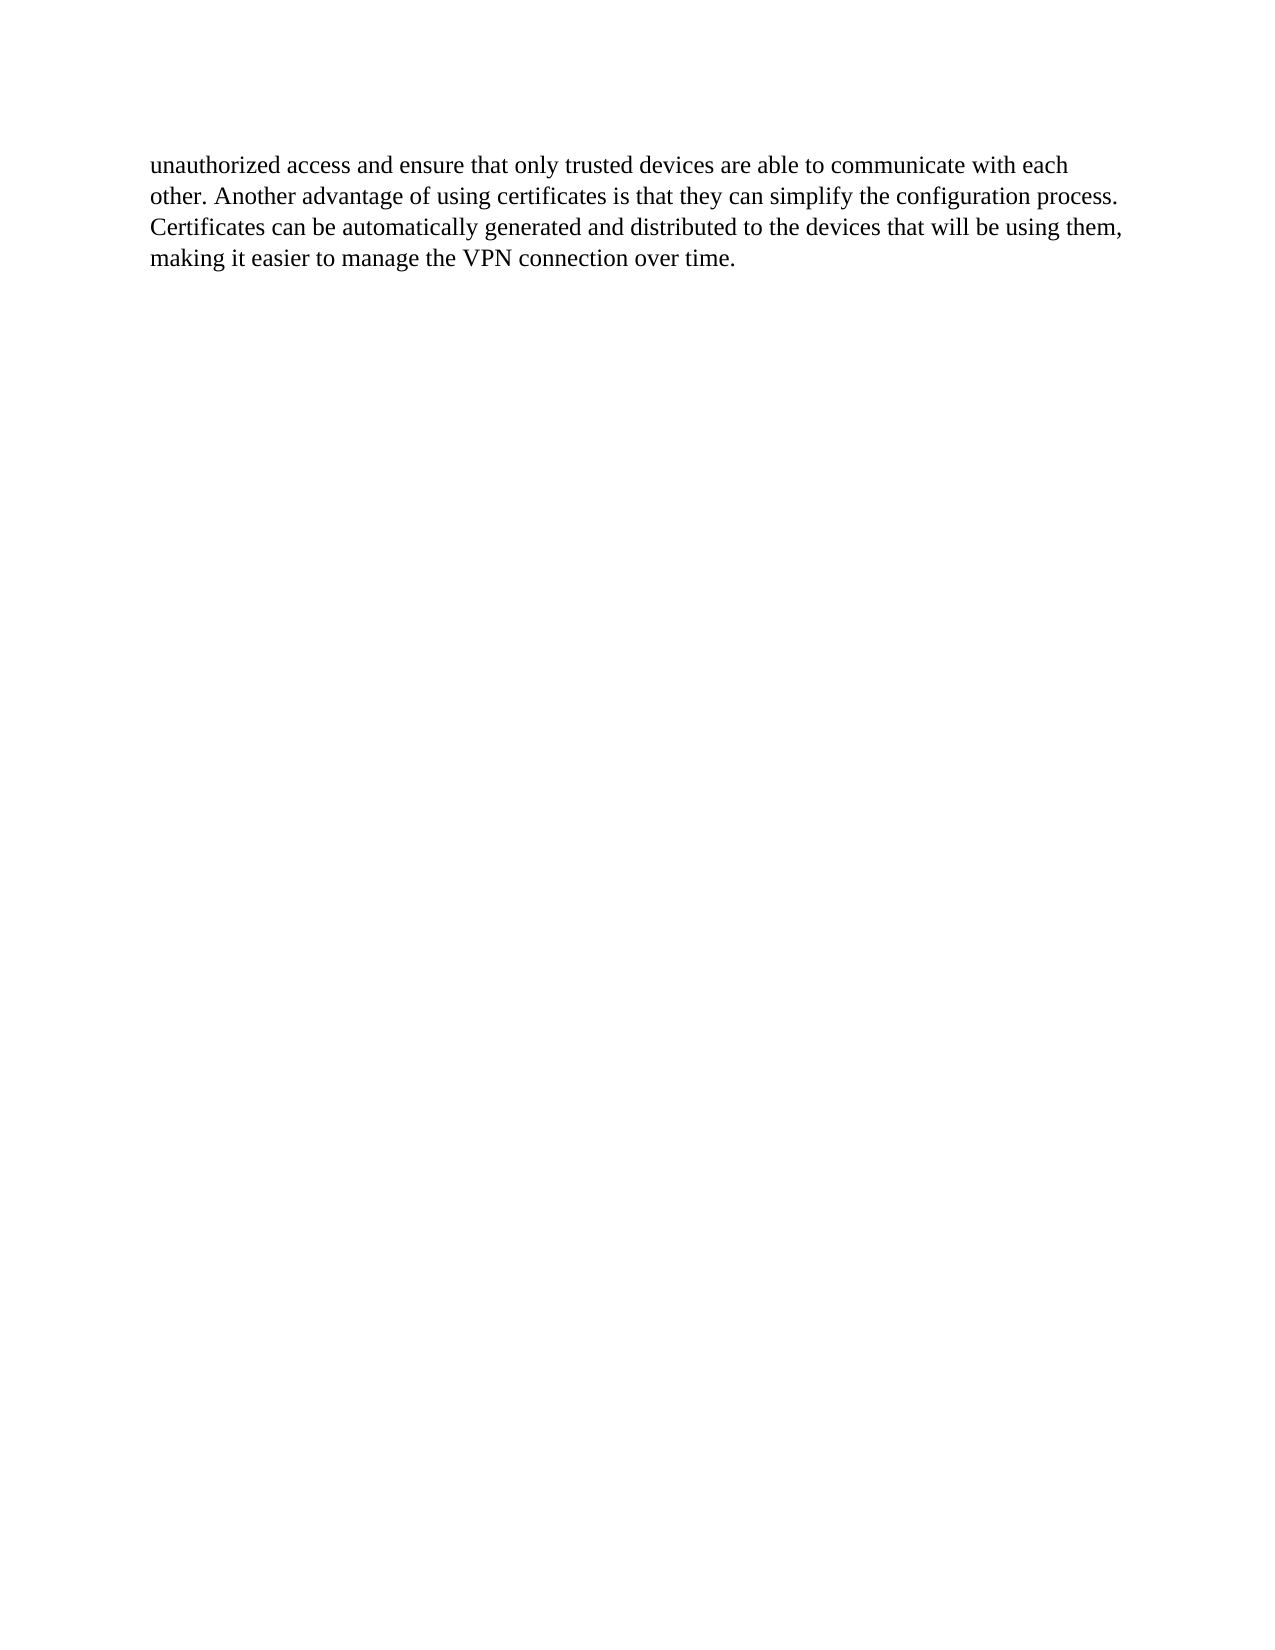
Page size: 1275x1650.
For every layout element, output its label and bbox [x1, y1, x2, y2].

text [150, 150, 1125, 272]
